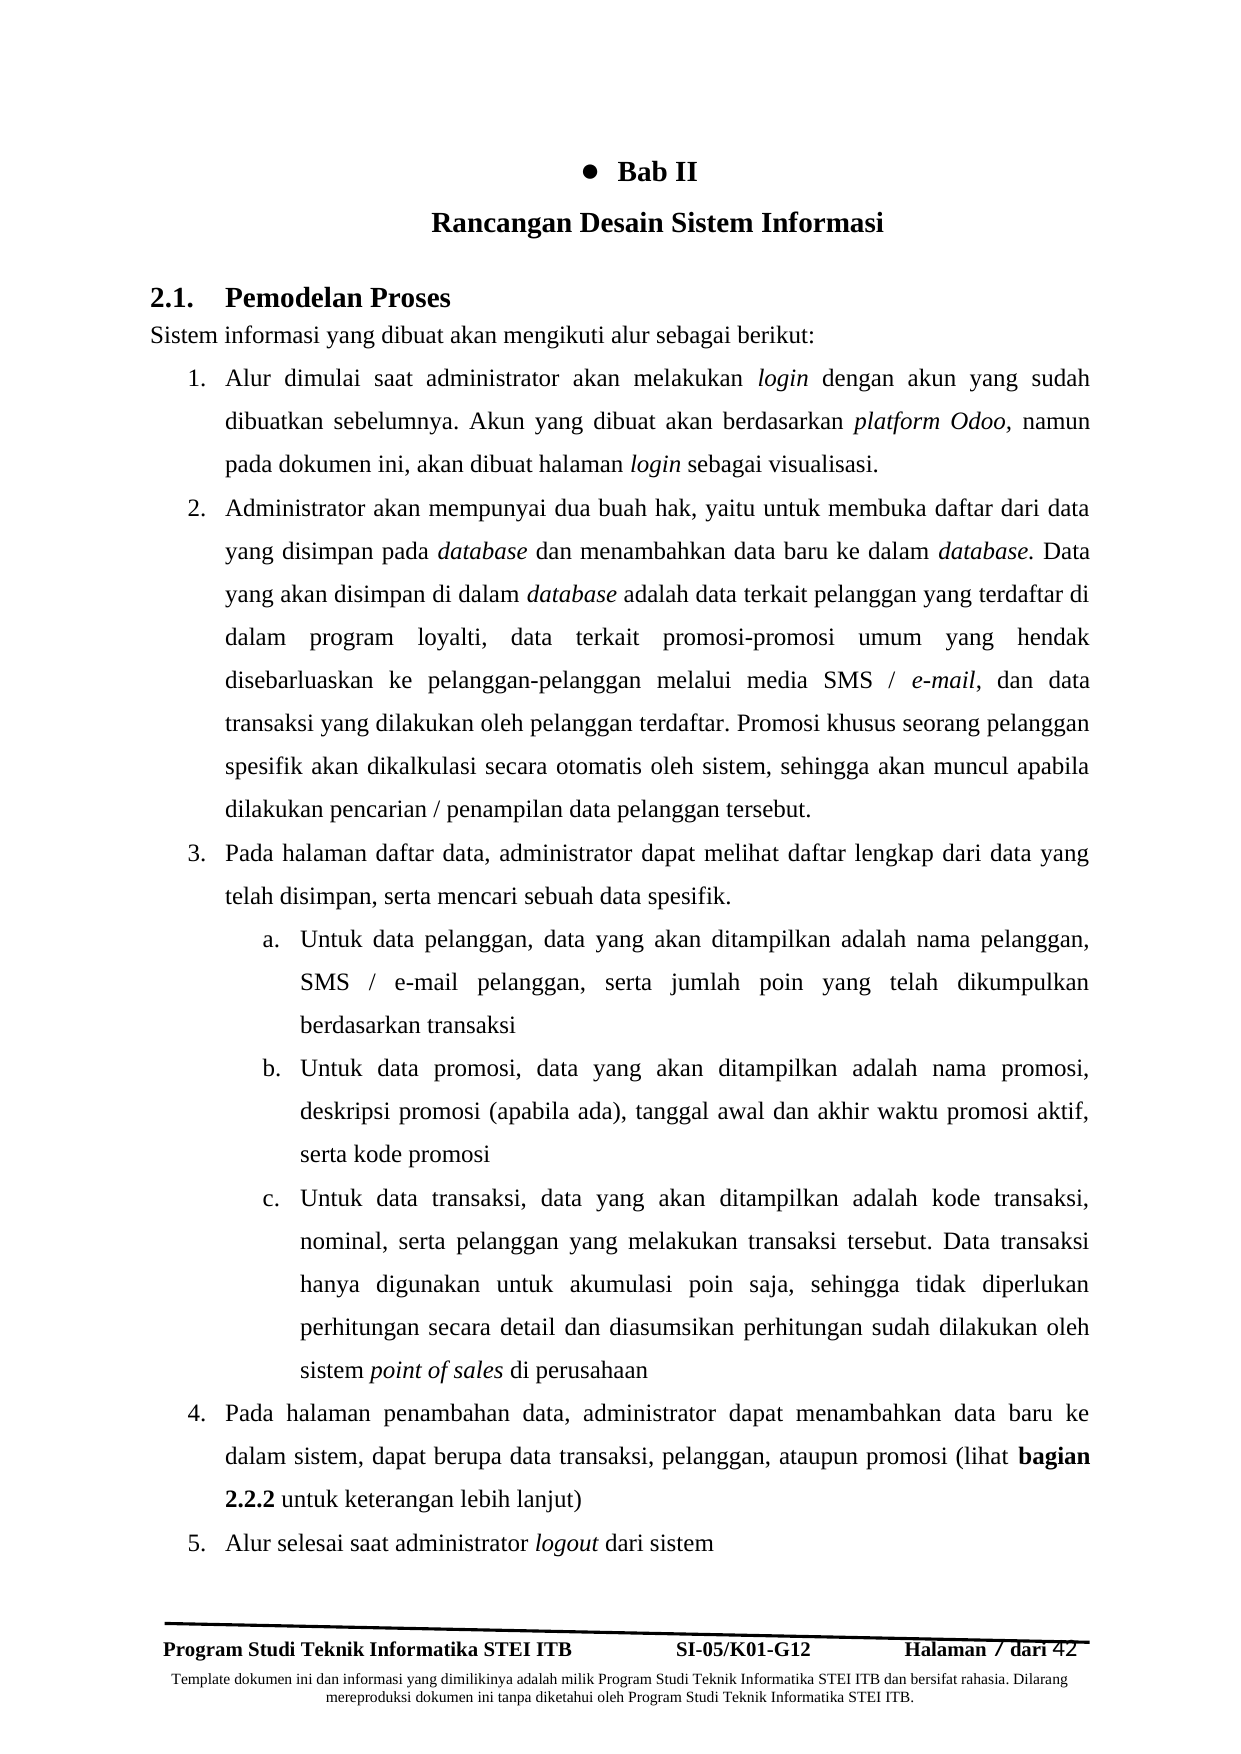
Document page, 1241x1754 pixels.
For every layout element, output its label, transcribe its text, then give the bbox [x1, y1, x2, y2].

list Alur dimulai saat administrator akan melakukan login dengan akun yang sudah dibuatkan sebelumnya. Akun yang dibuat akan berdasarkan platform Odoo, namun pada dokumen ini, akan dibuat halaman login sebagai visualisasi. [187, 363, 1090, 478]
list Alur selesai saat administrator logout dari sistem [187, 1528, 1090, 1556]
text Sistem informasi yang dibuat akan mengikuti alur sebagai berikut: [150, 320, 1090, 349]
subtitle Pemodelan Proses [150, 280, 1090, 314]
list Administrator akan mempunyai dua buah hak, yaitu untuk membuka daftar dari data yang disimpan pada database dan menambahkan data baru ke dalam database. Data yang akan disimpan di dalam database adalah data terkait pelanggan yang terdaftar di dalam program loyalti, data terkait promosi-promosi umum yang hendak disebarluaskan ke pelanggan-pelanggan melalui media SMS / e-mail, dan data transaksi yang dilakukan oleh pelanggan terdaftar. Promosi khusus seorang pelanggan spesifik akan dikalkulasi secara otomatis oleh sistem, sehingga akan muncul apabila dilakukan pencarian / penampilan data pelanggan tersebut. [187, 493, 1090, 823]
list Untuk data pelanggan, data yang akan ditampilkan adalah nama pelanggan, SMS / e-mail pelanggan, serta jumlah poin yang telah dikumpulkan berdasarkan transaksi [262, 924, 1090, 1039]
list Untuk data promosi, data yang akan ditampilkan adalah nama promosi, deskripsi promosi (apabila ada), tanggal awal dan akhir waktu promosi aktif, serta kode promosi [262, 1053, 1090, 1168]
subtitle Bab II Rancangan Desain Sistem Informasi [187, 150, 1090, 239]
list Untuk data transaksi, data yang akan ditampilkan adalah kode transaksi, nominal, serta pelanggan yang melakukan transaksi tersebut. Data transaksi hanya digunakan untuk akumulasi poin saja, sehingga tidak diperlukan perhitungan secara detail dan diasumsikan perhitungan sudah dilakukan oleh sistem point of sales di perusahaan [262, 1183, 1090, 1384]
list Pada halaman penambahan data, administrator dapat menambahkan data baru ke dalam sistem, dapat berupa data transaksi, pelanggan, ataupun promosi (lihat bagian 2.2.2 untuk keterangan lebih lanjut) [187, 1398, 1090, 1513]
list Pada halaman daftar data, administrator dapat melihat daftar lengkap dari data yang telah disimpan, serta mencari sebuah data spesifik. [187, 838, 1090, 909]
